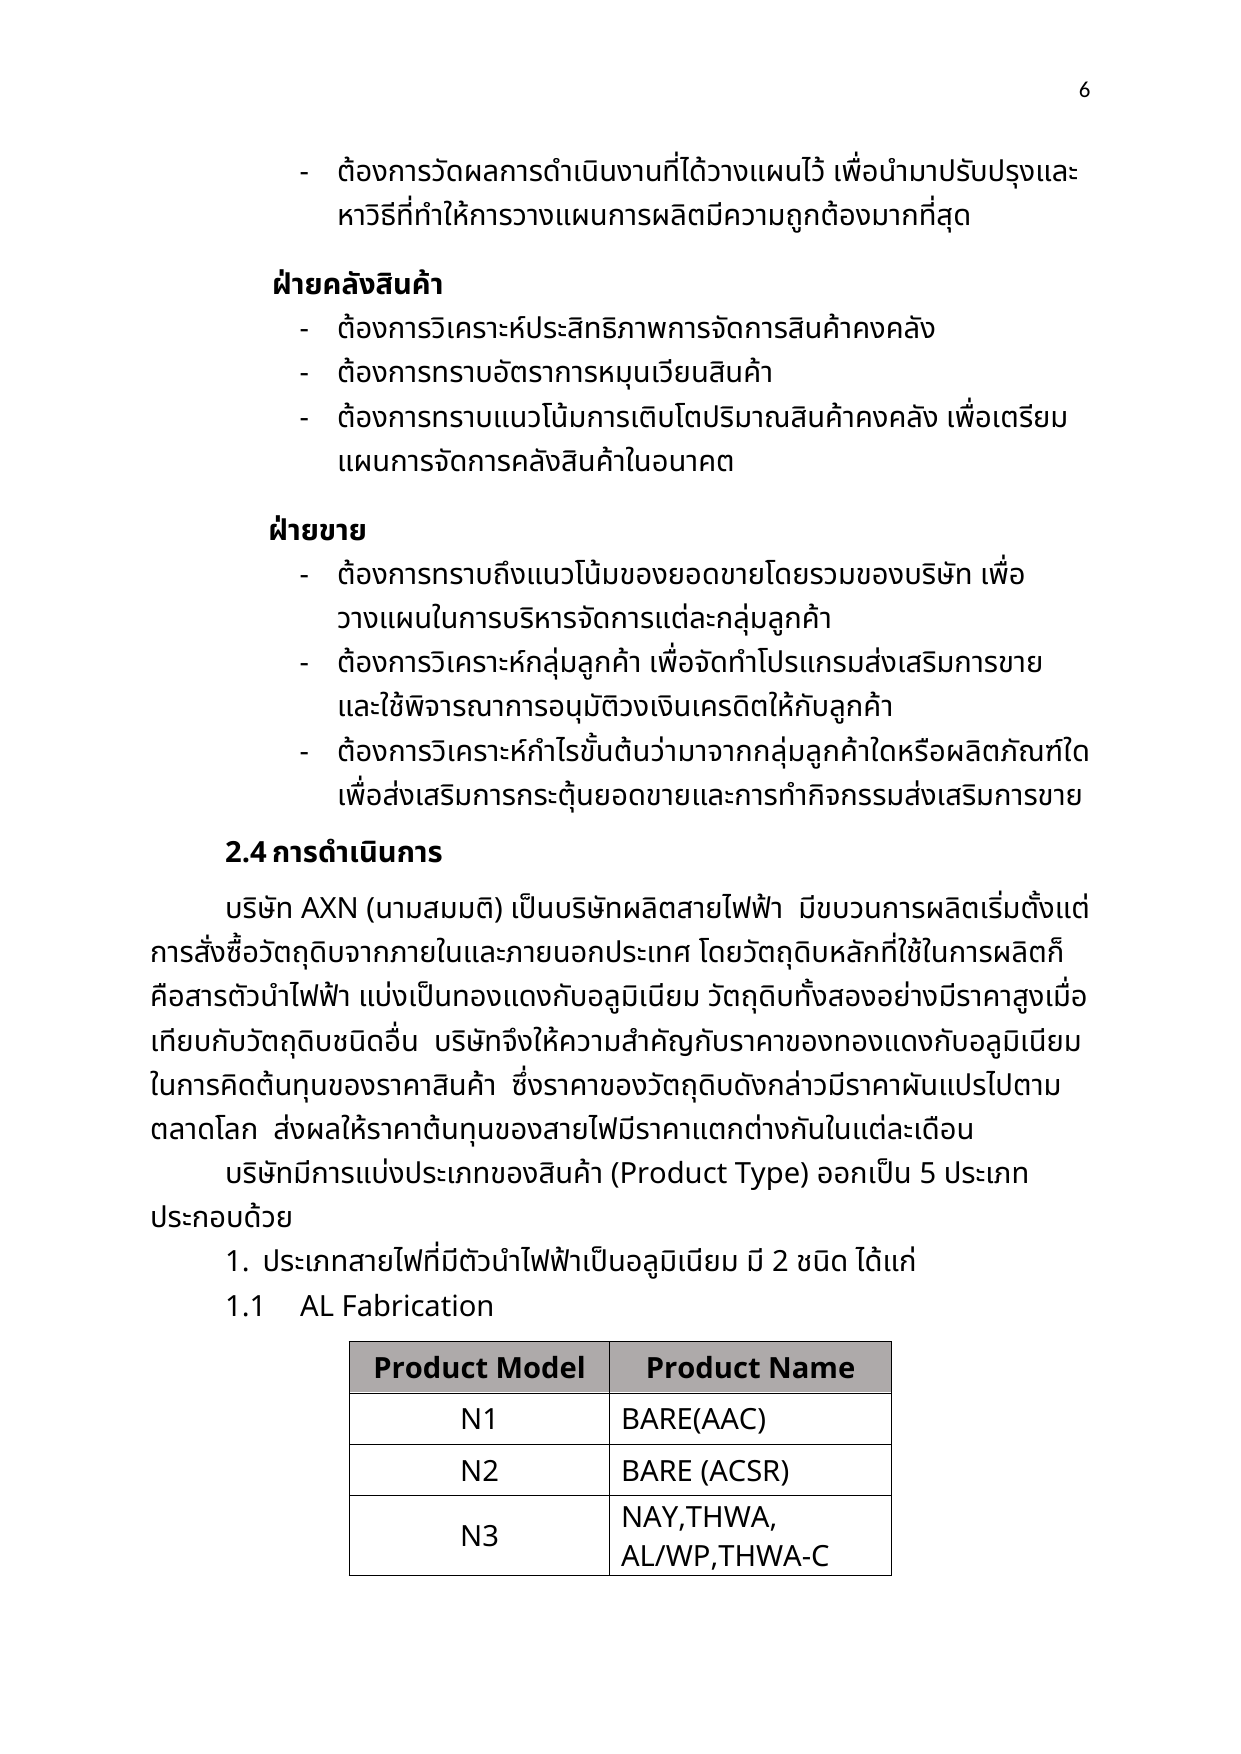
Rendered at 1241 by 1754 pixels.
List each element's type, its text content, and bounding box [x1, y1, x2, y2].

text บริษัท AXN (นามสมมติ) เป็นบริษัทผลิตสายไฟฟ้า มีขบวนการผลิตเริ่มตั้งแต่การสั่งซื้อวัตถุดิบจากภายในและภายนอกประเทศ โดยวัตถุดิบหลักที่ใช้ในการผลิตก็คือสารตัวนำไฟฟ้า แบ่งเป็นทองแดงกับอลูมิเนียม วัตถุดิบทั้งสองอย่างมีราคาสูงเมื่อเทียบกับวัตถุดิบชนิดอื่น บริษัทจึงให้ความสำคัญกับราคาของทองแดงกับอลูมิเนียมในการคิดต้นทุนของราคาสินค้า ซึ่งราคาของวัตถุดิบดังกล่าวมีราคาผันแปรไปตามตลาดโลก ส่งผลให้ราคาต้นทุนของสายไฟมีราคาแตกต่างกันในแต่ละเดือน [150, 888, 1090, 1152]
table_cell N3 [350, 1496, 609, 1575]
list ต้องการวิเคราะห์ประสิทธิภาพการจัดการสินค้าคงคลัง [299, 307, 1090, 352]
list ต้องการวิเคราะห์กำไรขั้นต้นว่ามาจากกลุ่มลูกค้าใดหรือผลิตภัณฑ์ใดเพื่อส่งเสริมการกระตุ้นยอดขายและการทำกิจกรรมส่งเสริมการขาย [299, 730, 1090, 818]
text ฝ่ายคลังสินค้า [272, 263, 1090, 307]
list AL Fabrication [225, 1285, 1090, 1324]
table_cell N2 [350, 1445, 609, 1495]
table_cell N1 [350, 1394, 609, 1444]
text บริษัทมีการแบ่งประเภทของสินค้า (Product Type) ออกเป็น 5 ประเภท ประกอบด้วย [150, 1152, 1090, 1241]
subtitle การดำเนินการ [225, 831, 1090, 875]
list ต้องการทราบถึงแนวโน้มของยอดขายโดยรวมของบริษัท เพื่อวางแผนในการบริหารจัดการแต่ละกลุ่มลูกค้า [299, 553, 1090, 642]
list ต้องการวิเคราะห์กลุ่มลูกค้า เพื่อจัดทำโปรแกรมส่งเสริมการขาย และใช้พิจารณาการอนุมัติวงเงินเครดิตให้กับลูกค้า [299, 642, 1090, 730]
list ต้องการวัดผลการดำเนินงานที่ได้วางแผนไว้ เพื่อนำมาปรับปรุงและหาวิธีที่ทำให้การวางแผนการผลิตมีความถูกต้องมากที่สุด [299, 150, 1090, 238]
text ฝ่ายขาย [268, 509, 1090, 553]
table_header Product Name [610, 1342, 891, 1392]
table_cell BARE(AAC) [610, 1394, 891, 1444]
list ต้องการทราบอัตราการหมุนเวียนสินค้า [299, 352, 1090, 396]
table_cell BARE (ACSR) [610, 1445, 891, 1495]
table_header Product Model [350, 1342, 609, 1392]
list ต้องการทราบแนวโน้มการเติบโตปริมาณสินค้าคงคลัง เพื่อเตรียมแผนการจัดการคลังสินค้าในอนาคต [299, 396, 1090, 484]
list ประเภทสายไฟที่มีตัวนำไฟฟ้าเป็นอลูมิเนียม มี 2 ชนิด ได้แก่ [225, 1241, 1090, 1285]
table_cell NAY,THWA, AL/WP,THWA-C [610, 1496, 891, 1575]
